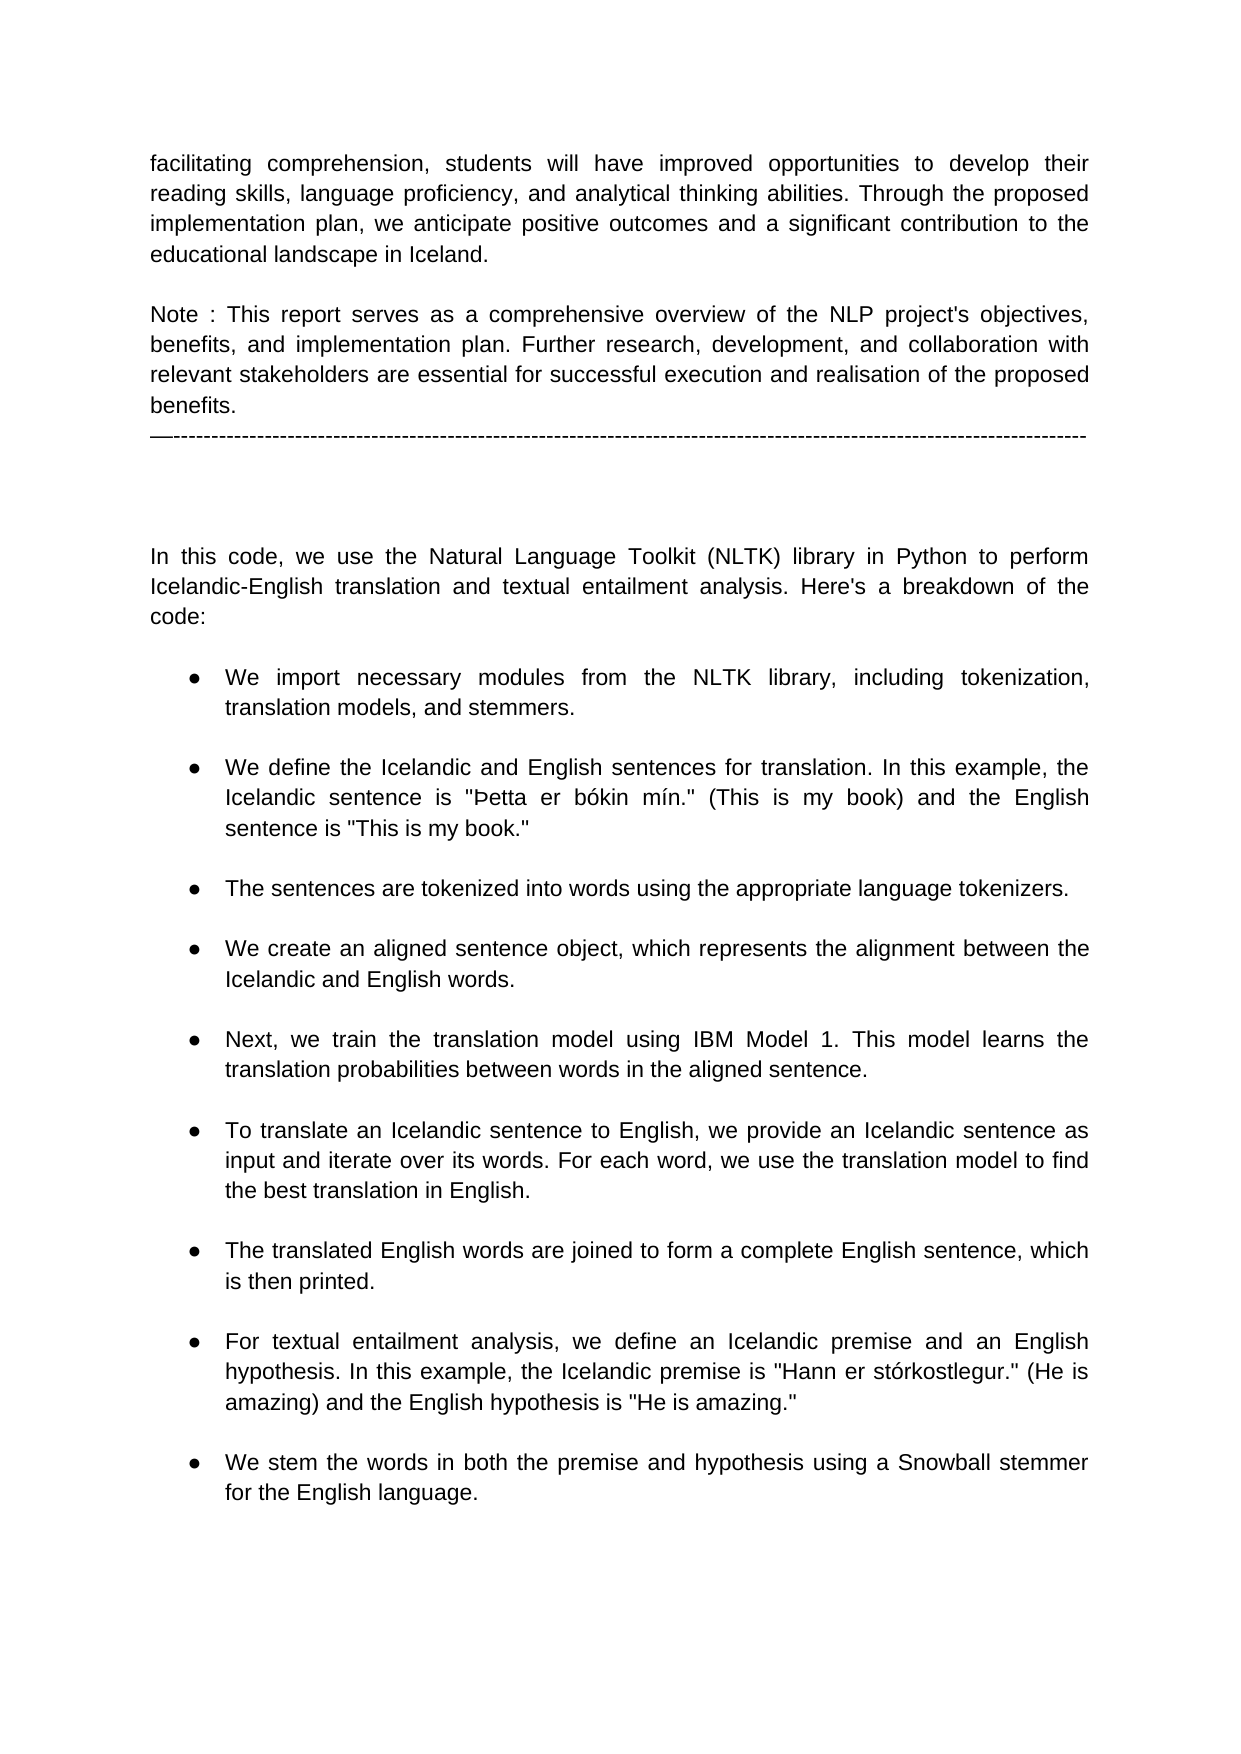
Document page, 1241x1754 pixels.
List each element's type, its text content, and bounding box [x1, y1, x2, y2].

list We define the Icelandic and English sentences for translation. In this example, the Icelandic sentence is "Þetta er bókin mín." (This is my book) and the English sentence is "This is my book." [187, 754, 1090, 841]
list To translate an Icelandic sentence to English, we provide an Icelandic sentence as input and iterate over its words. For each word, we use the translation model to find the best translation in English. [187, 1117, 1090, 1203]
list Next, we train the translation model using IBM Model 1. This model learns the translation probabilities between words in the aligned sentence. [187, 1026, 1090, 1083]
list The translated English words are joined to form a complete English sentence, which is then printed. [187, 1237, 1090, 1294]
list We import necessary modules from the NLTK library, including tokenization, translation models, and stemmers. [187, 663, 1090, 720]
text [150, 150, 1090, 267]
text In this code, we use the Natural Language Toolkit (NLTK) library in Python to perform Icelandic-English translation and textual entailment analysis. Here's a breakdown of the code: [150, 543, 1090, 629]
list We create an aligned sentence object, which represents the alignment between the Icelandic and English words. [187, 935, 1090, 992]
list We stem the words in both the premise and hypothesis using a Snowball stemmer for the English language. [187, 1449, 1090, 1506]
text —------------------------------------------------------------------------------------------------------------------------ [150, 422, 1090, 448]
text Note : This report serves as a comprehensive overview of the NLP project's objectives, benefits, and implementation plan. Further research, development, and collaboration with relevant stakeholders are essential for successful execution and realisation of the proposed benefits. [150, 301, 1090, 418]
list The sentences are tokenized into words using the appropriate language tokenizers. [187, 875, 1090, 901]
list For textual entailment analysis, we define an Icelandic premise and an English hypothesis. In this example, the Icelandic premise is "Hann er stórkostlegur." (He is amazing) and the English hypothesis is "He is amazing." [187, 1328, 1090, 1415]
